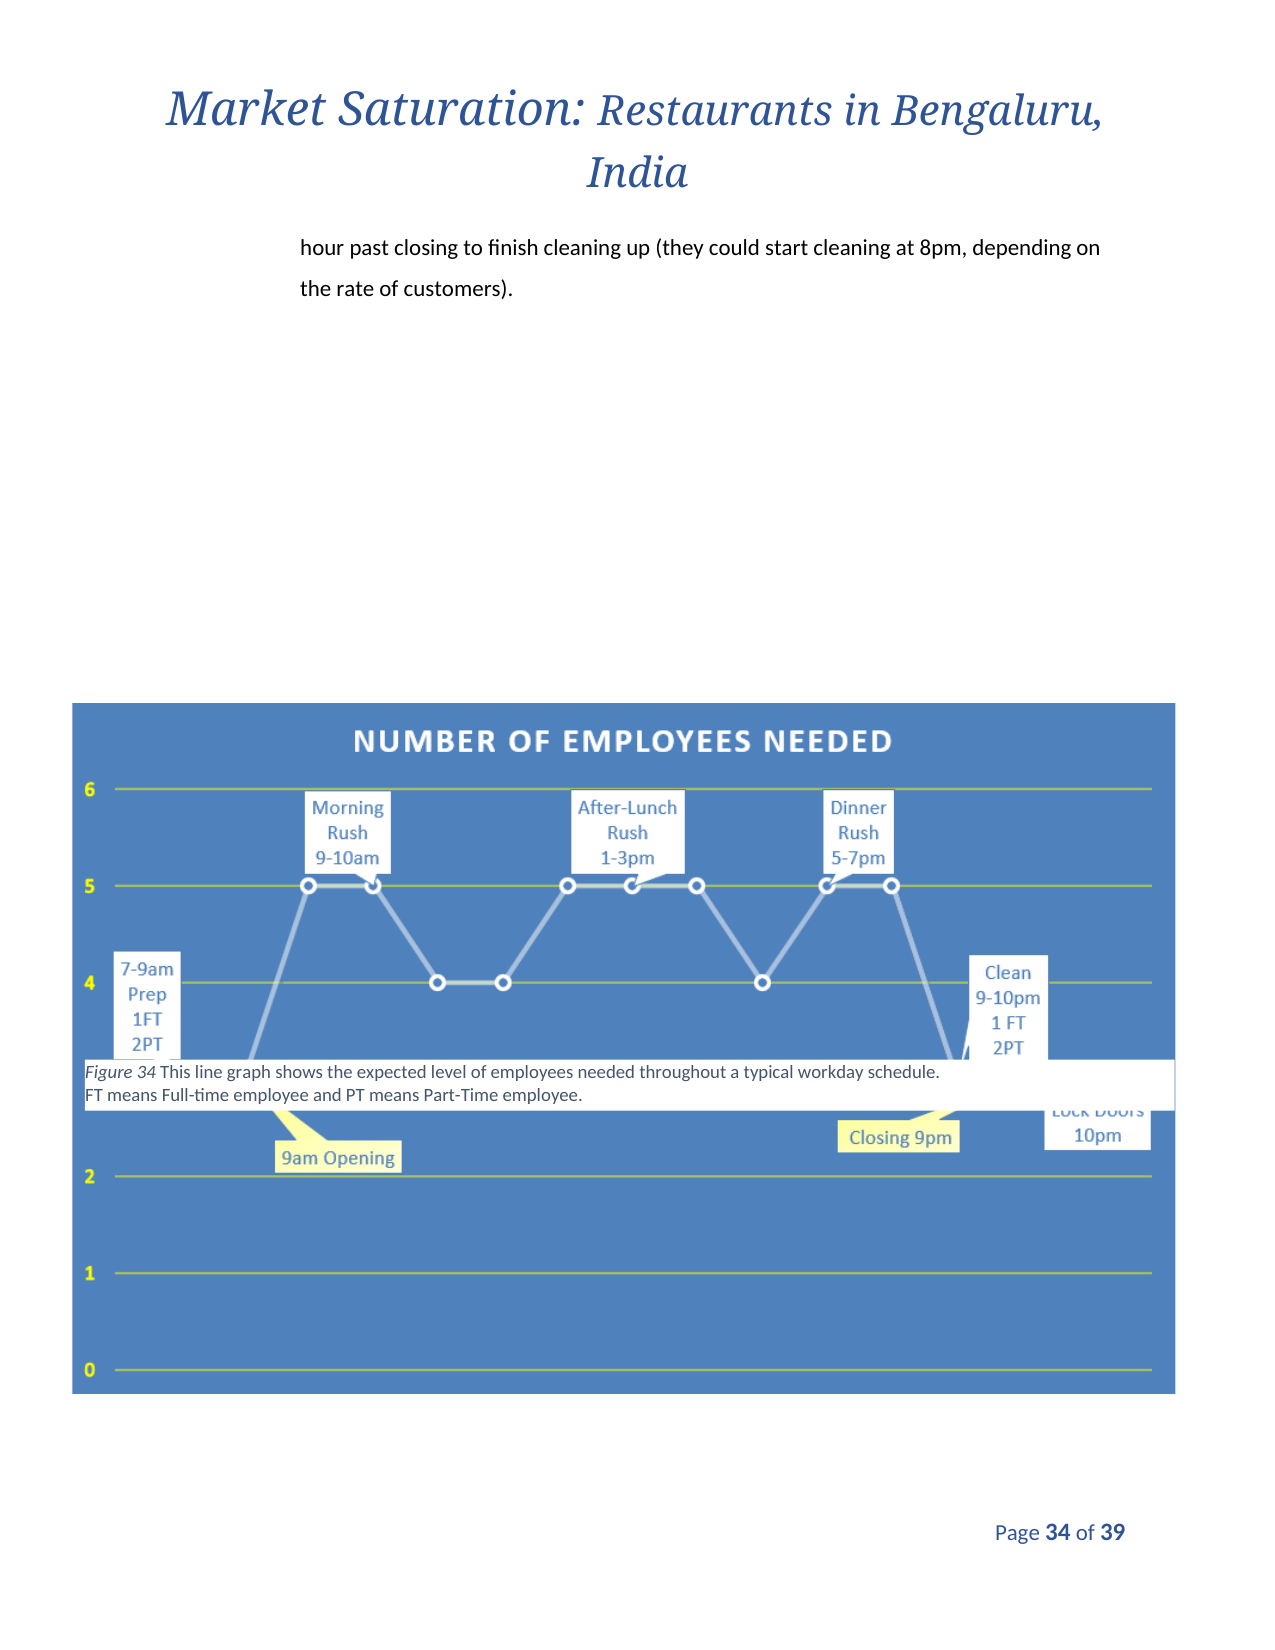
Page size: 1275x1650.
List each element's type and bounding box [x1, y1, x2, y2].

picture [72, 703, 1176, 1394]
text [300, 233, 1125, 303]
